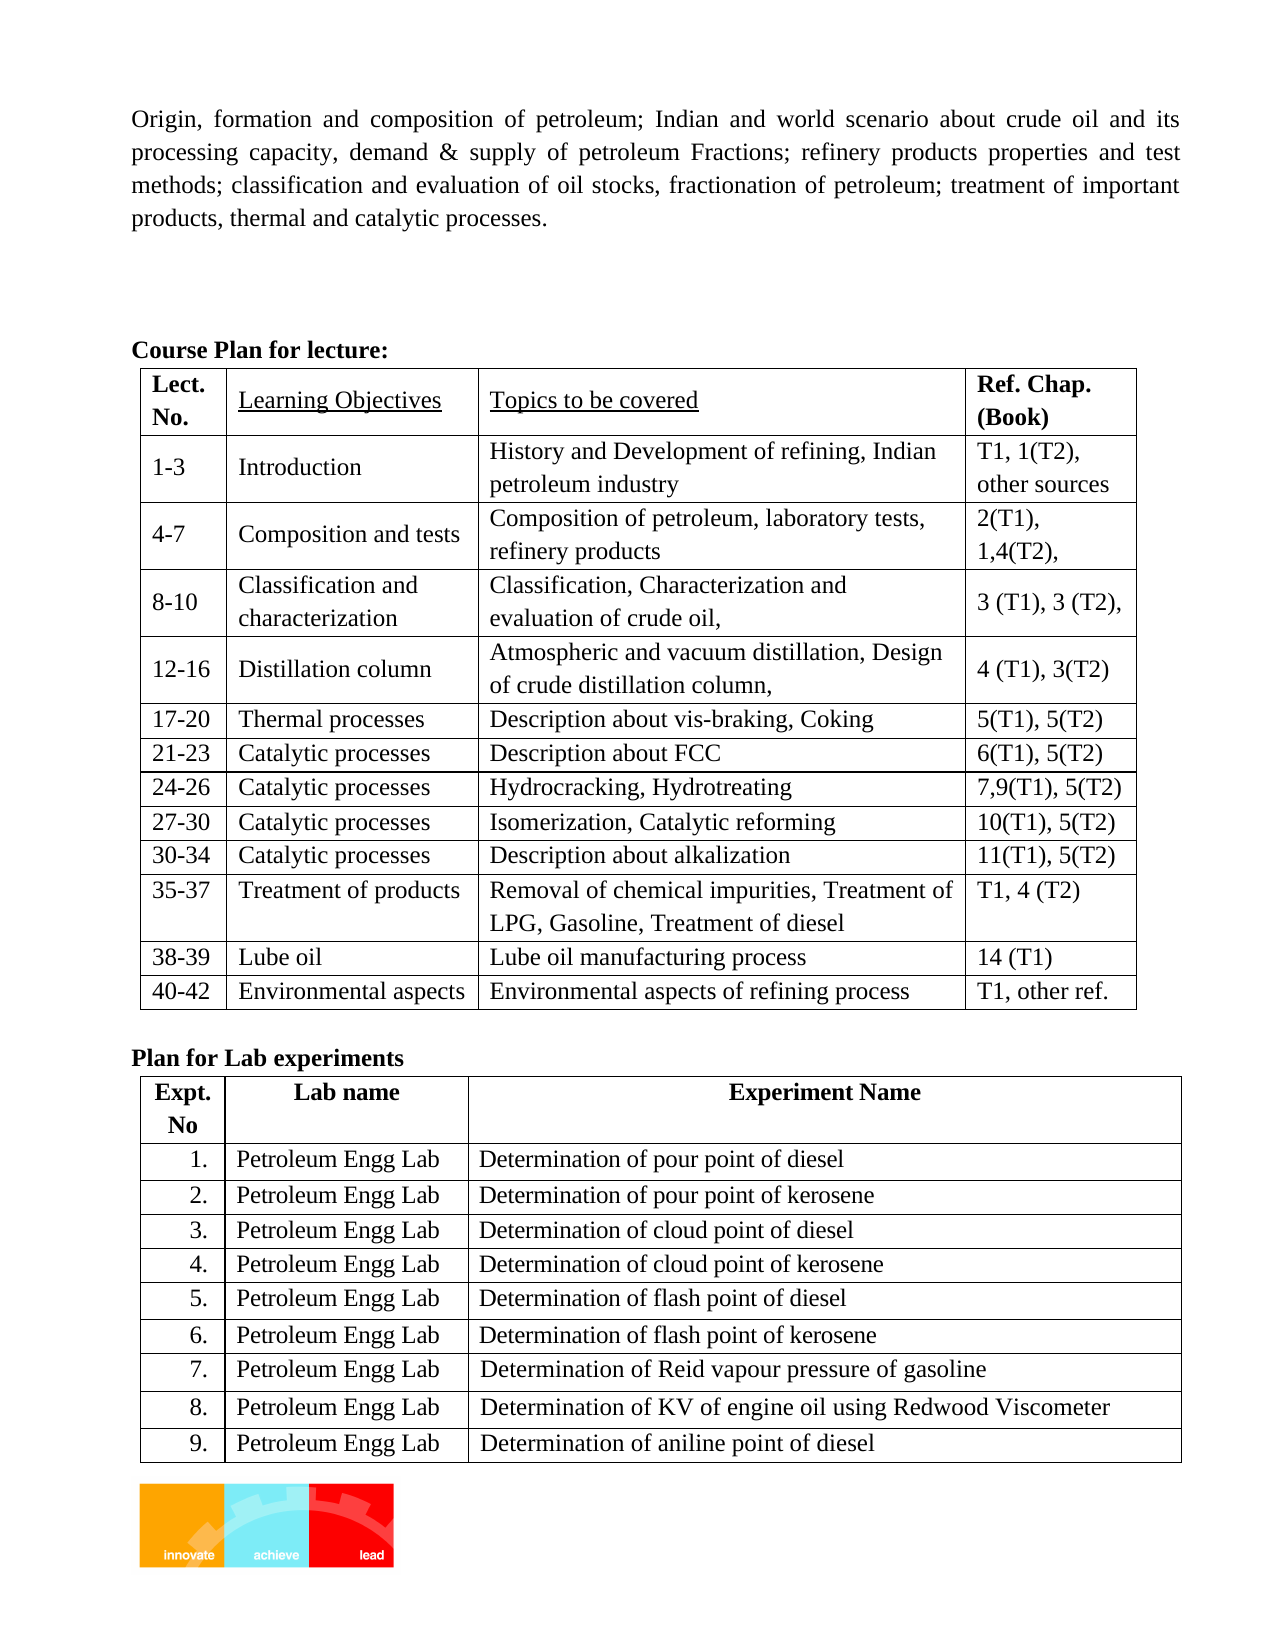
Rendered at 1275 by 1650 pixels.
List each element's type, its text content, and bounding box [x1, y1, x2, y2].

table_header Learning Objectives [227, 369, 478, 435]
table_cell Catalytic processes [227, 807, 478, 839]
table_header Ref. Chap. (Book) [966, 369, 1136, 435]
table_cell 38-39 [141, 942, 226, 975]
table_cell Petroleum Engg Lab [226, 1283, 468, 1319]
table_cell Petroleum Engg Lab [226, 1215, 468, 1248]
table_cell Determination of cloud point of kerosene [469, 1249, 1181, 1282]
table_cell Description about FCC [479, 739, 965, 771]
table_cell History and Development of refining, Indian petroleum industry [479, 436, 965, 502]
table_header Lect. No. [141, 369, 226, 435]
table_cell 1-3 [141, 436, 226, 502]
table_header Lab name [226, 1077, 468, 1143]
table_header Experiment Name [469, 1077, 1181, 1143]
table_cell Catalytic processes [227, 739, 478, 771]
text Plan for Lab experiments [131, 1043, 1181, 1072]
table_cell Thermal processes [227, 704, 478, 737]
picture [131, 1476, 402, 1575]
table_cell Removal of chemical impurities, Treatment of LPG, Gasoline, Treatment of diesel [479, 875, 965, 941]
table_cell T1, 4 (T2) [966, 875, 1136, 941]
table_cell Petroleum Engg Lab [226, 1144, 468, 1179]
table_cell Petroleum Engg Lab [226, 1249, 468, 1282]
table_cell [141, 1144, 224, 1179]
table_cell T1, other ref. [966, 976, 1136, 1009]
table_cell Petroleum Engg Lab [226, 1354, 468, 1391]
table_cell Environmental aspects [227, 976, 478, 1009]
table_cell Classification, Characterization and evaluation of crude oil, [479, 570, 965, 636]
table_cell [141, 1429, 224, 1462]
table_cell 2(T1), 1,4(T2), [966, 503, 1136, 569]
table_cell 12-16 [141, 637, 226, 703]
table_cell Determination of cloud point of diesel [469, 1215, 1181, 1248]
table_cell 21-23 [141, 739, 226, 771]
table_cell Petroleum Engg Lab [226, 1181, 468, 1214]
table_cell Atmospheric and vacuum distillation, Design of crude distillation column, [479, 637, 965, 703]
table_cell Determination of aniline point of diesel [469, 1429, 1181, 1462]
table_cell 27-30 [141, 807, 226, 839]
table_cell Treatment of products [227, 875, 478, 941]
table_cell 11(T1), 5(T2) [966, 841, 1136, 874]
table_cell 5(T1), 5(T2) [966, 704, 1136, 737]
table_cell 8-10 [141, 570, 226, 636]
table_cell Lube oil manufacturing process [479, 942, 965, 975]
table_cell Determination of KV of engine oil using Redwood Viscometer [469, 1392, 1181, 1427]
table_cell 4-7 [141, 503, 226, 569]
table_cell Introduction [227, 436, 478, 502]
table_cell 30-34 [141, 841, 226, 874]
table_cell Description about vis-braking, Coking [479, 704, 965, 737]
table_cell Classification and characterization [227, 570, 478, 636]
table_cell [141, 1215, 224, 1248]
table_cell 35-37 [141, 875, 226, 941]
table_header Topics to be covered [479, 369, 965, 435]
table_cell Isomerization, Catalytic reforming [479, 807, 965, 839]
table_cell [141, 1181, 224, 1214]
table_cell [141, 1249, 224, 1282]
table_cell Hydrocracking, Hydrotreating [479, 773, 965, 806]
text Course Plan for lecture: [131, 335, 1181, 364]
table_cell 3 (T1), 3 (T2), [966, 570, 1136, 636]
text Origin, formation and composition of petroleum; Indian and world scenario about crude oil and its processing capacity, demand & supply of petroleum Fractions; refinery products properties and test methods; classification and evaluation of oil stocks, fractionation of petroleum; treatment of important products, thermal and catalytic processes. [131, 104, 1181, 232]
table_cell [141, 1283, 224, 1319]
table_cell Composition and tests [227, 503, 478, 569]
table_cell Environmental aspects of refining process [479, 976, 965, 1009]
table_cell Petroleum Engg Lab [226, 1429, 468, 1462]
table_cell Determination of pour point of kerosene [469, 1181, 1181, 1214]
table_cell 17-20 [141, 704, 226, 737]
table_cell 6(T1), 5(T2) [966, 739, 1136, 771]
table_cell Determination of flash point of kerosene [469, 1320, 1181, 1353]
table_cell Determination of Reid vapour pressure of gasoline [469, 1354, 1181, 1391]
table_cell 7,9(T1), 5(T2) [966, 773, 1136, 806]
table_cell Composition of petroleum, laboratory tests, refinery products [479, 503, 965, 569]
table_cell [141, 1354, 224, 1391]
table_cell [141, 1320, 224, 1353]
table_cell Determination of pour point of diesel [469, 1144, 1181, 1179]
table_cell 14 (T1) [966, 942, 1136, 975]
table_cell [141, 1392, 224, 1427]
table_header Expt. No [141, 1077, 224, 1143]
table_cell Catalytic processes [227, 841, 478, 874]
table_cell Catalytic processes [227, 773, 478, 806]
table_cell 24-26 [141, 773, 226, 806]
table_cell Lube oil [227, 942, 478, 975]
table_cell Distillation column [227, 637, 478, 703]
table_cell Petroleum Engg Lab [226, 1320, 468, 1353]
table_cell 40-42 [141, 976, 226, 1009]
table_cell Petroleum Engg Lab [226, 1392, 468, 1427]
table_cell 4 (T1), 3(T2) [966, 637, 1136, 703]
table_cell 10(T1), 5(T2) [966, 807, 1136, 839]
table_cell Determination of flash point of diesel [469, 1283, 1181, 1319]
table_cell T1, 1(T2), other sources [966, 436, 1136, 502]
table_cell Description about alkalization [479, 841, 965, 874]
